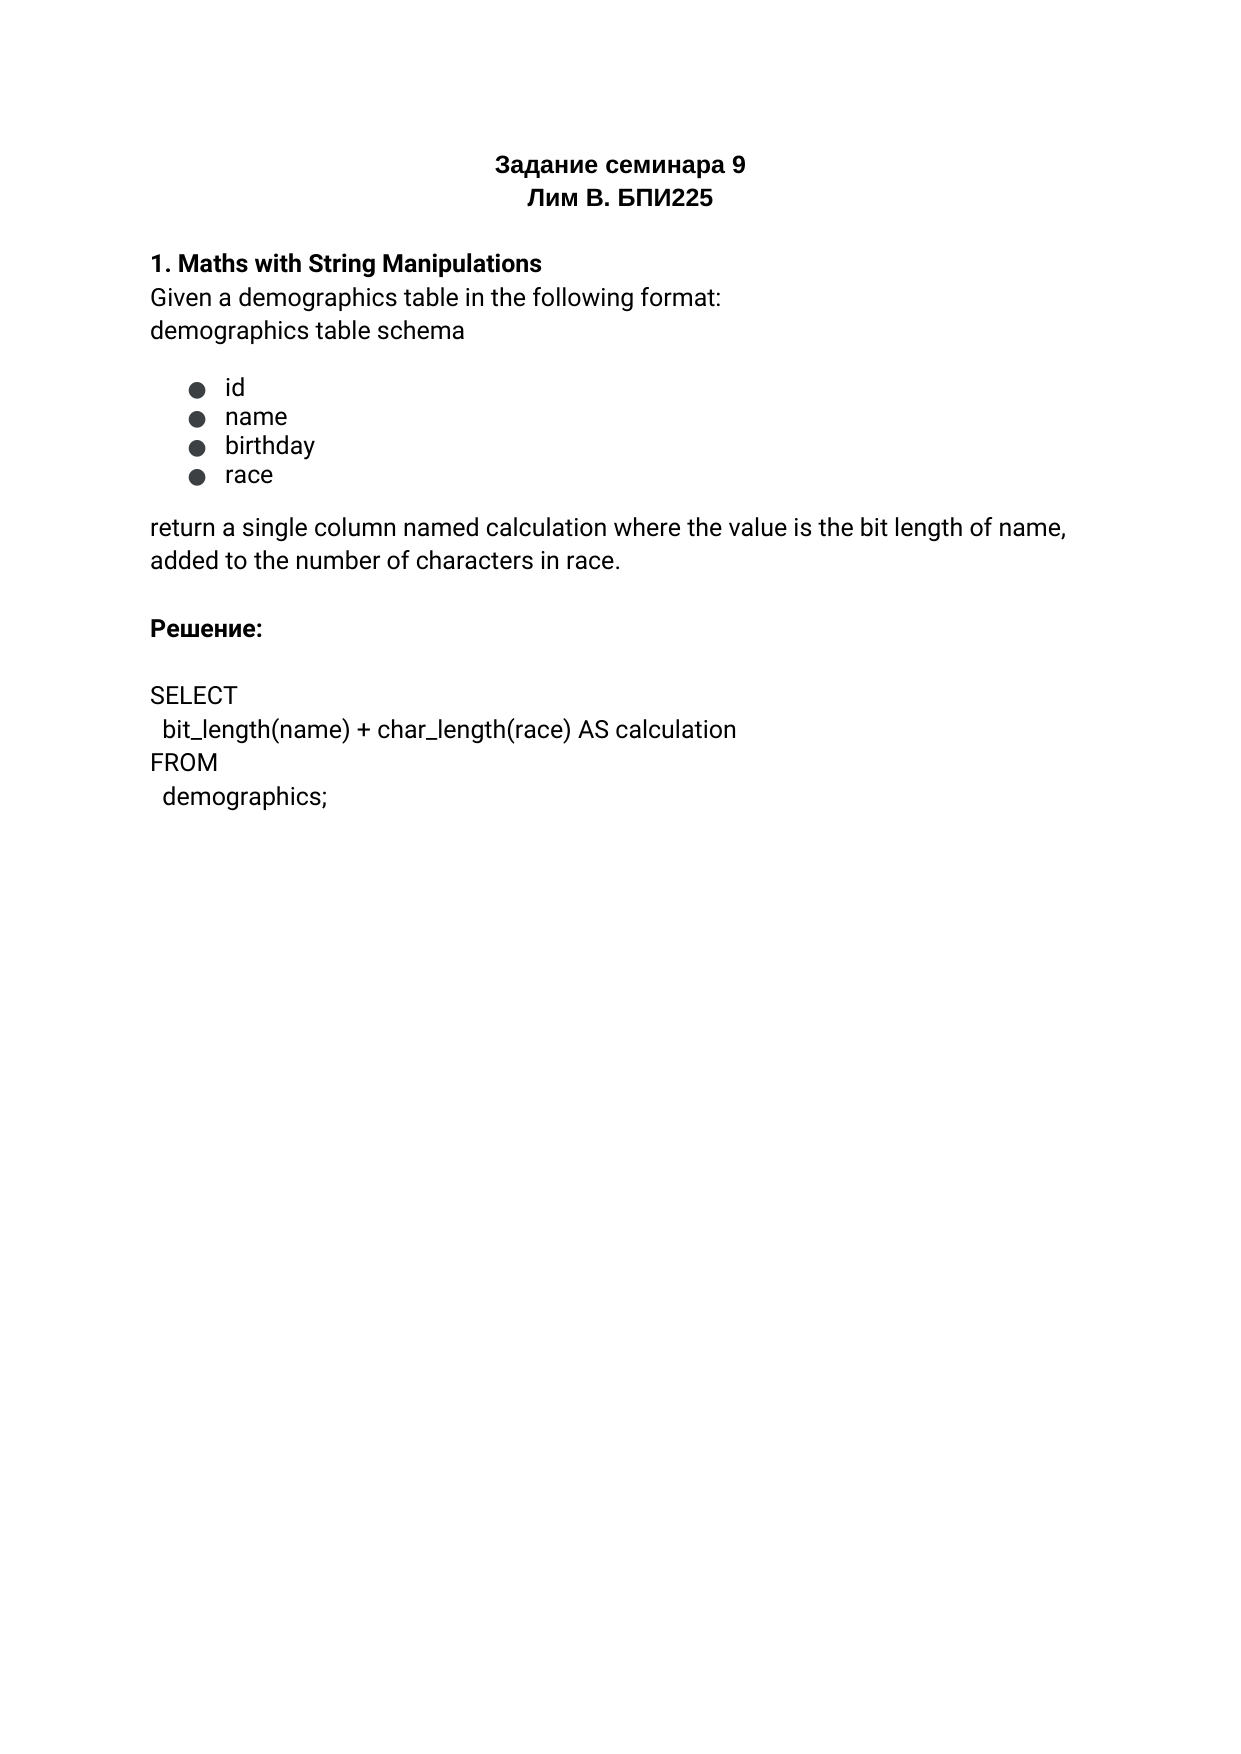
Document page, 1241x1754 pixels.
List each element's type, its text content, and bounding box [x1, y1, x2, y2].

text demographics; [150, 782, 1090, 811]
text 1. Maths with String Manipulations [150, 249, 1090, 278]
text Решение: [150, 614, 1090, 643]
list id [187, 373, 1090, 402]
text Задание семинара 9 [150, 150, 1090, 179]
text FROM [150, 748, 1090, 778]
text return a single column named calculation where the value is the bit length of name, added to the number of characters in race. [150, 513, 1090, 576]
text Лим В. БПИ225 [150, 183, 1090, 212]
text bit_length(name) + char_length(race) AS calculation [150, 715, 1090, 744]
text Given a demographics table in the following format: [150, 283, 1090, 312]
text demographics table schema [150, 316, 1090, 346]
list name [187, 402, 1090, 431]
text SELECT [150, 681, 1090, 710]
list birthday [187, 431, 1090, 461]
list race [187, 461, 1090, 490]
